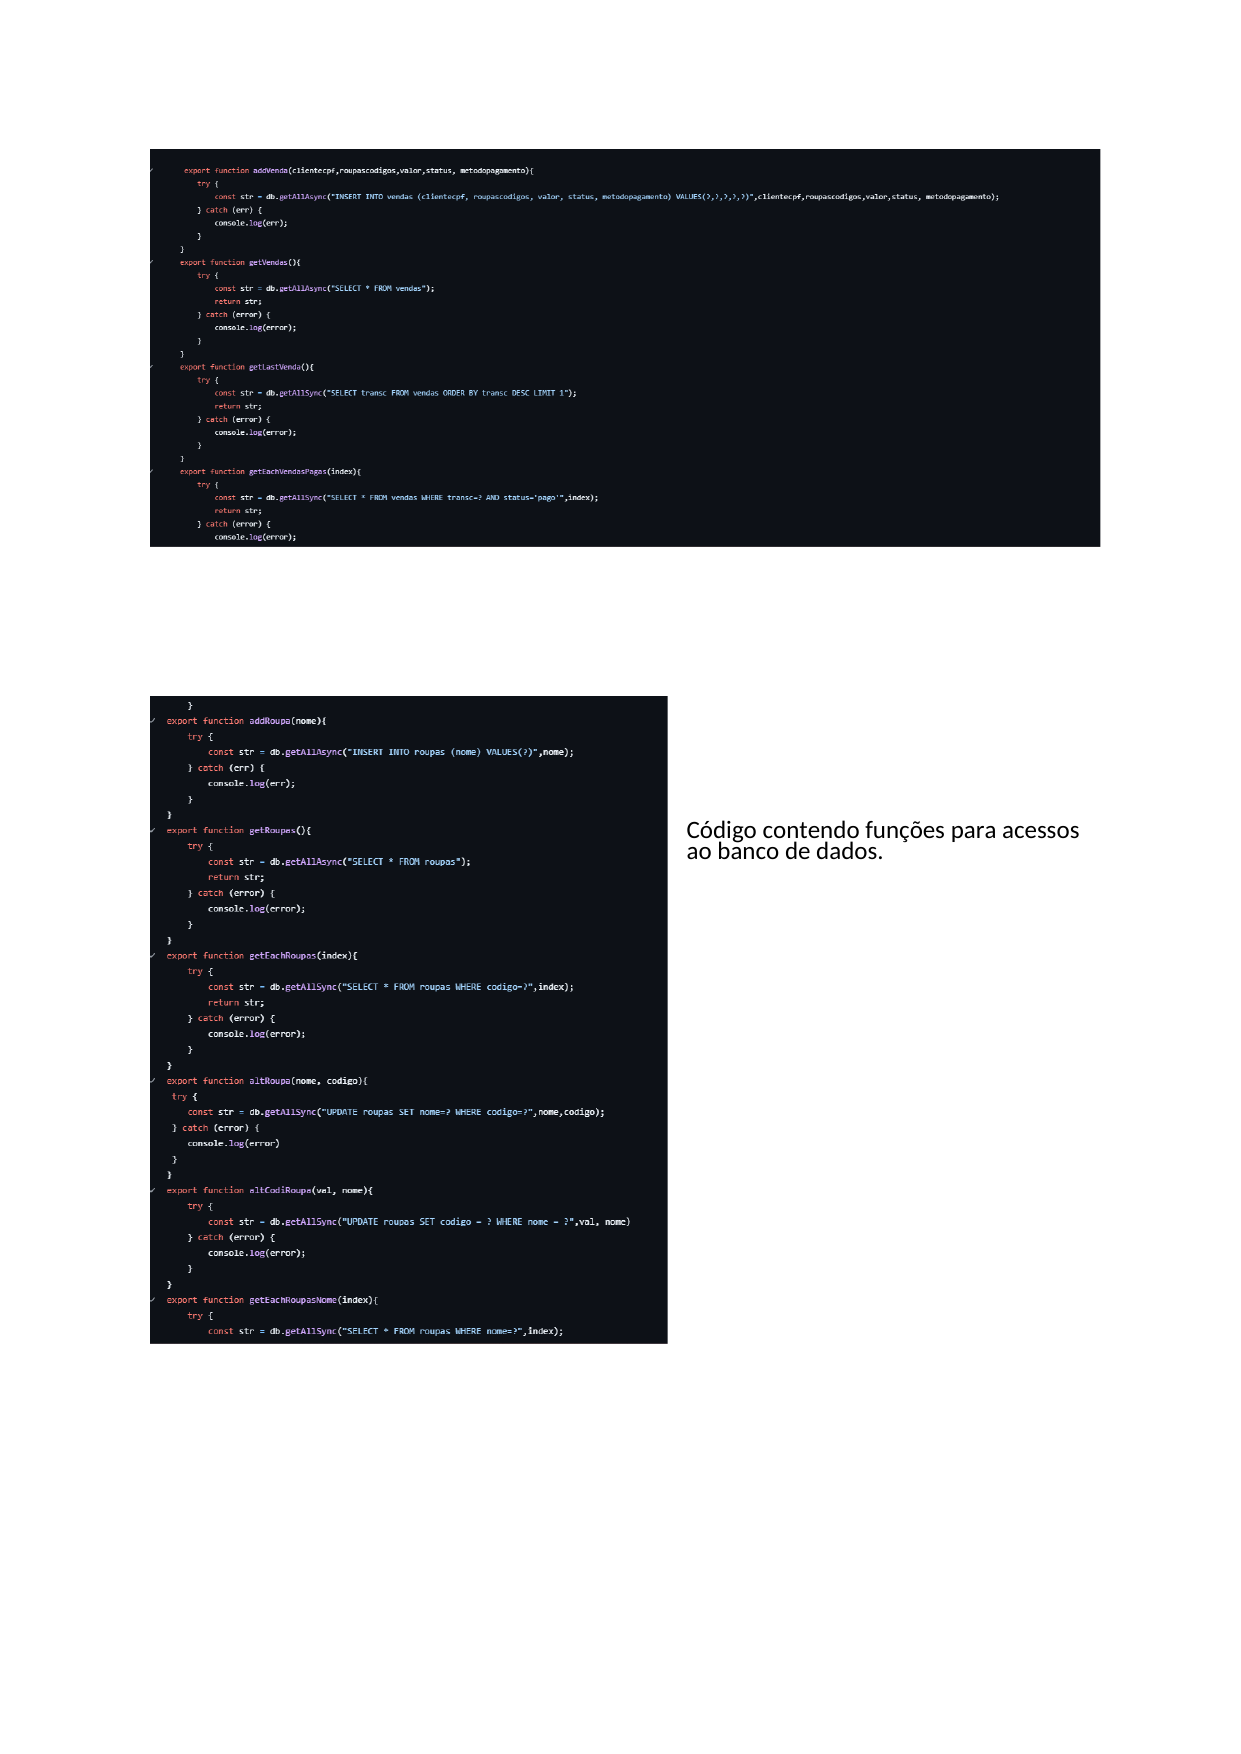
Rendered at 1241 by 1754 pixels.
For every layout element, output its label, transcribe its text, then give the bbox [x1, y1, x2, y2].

text Código contendo funções para acessos ao banco de dados. [668, 822, 1090, 863]
picture [150, 696, 668, 1344]
picture [150, 149, 1101, 547]
